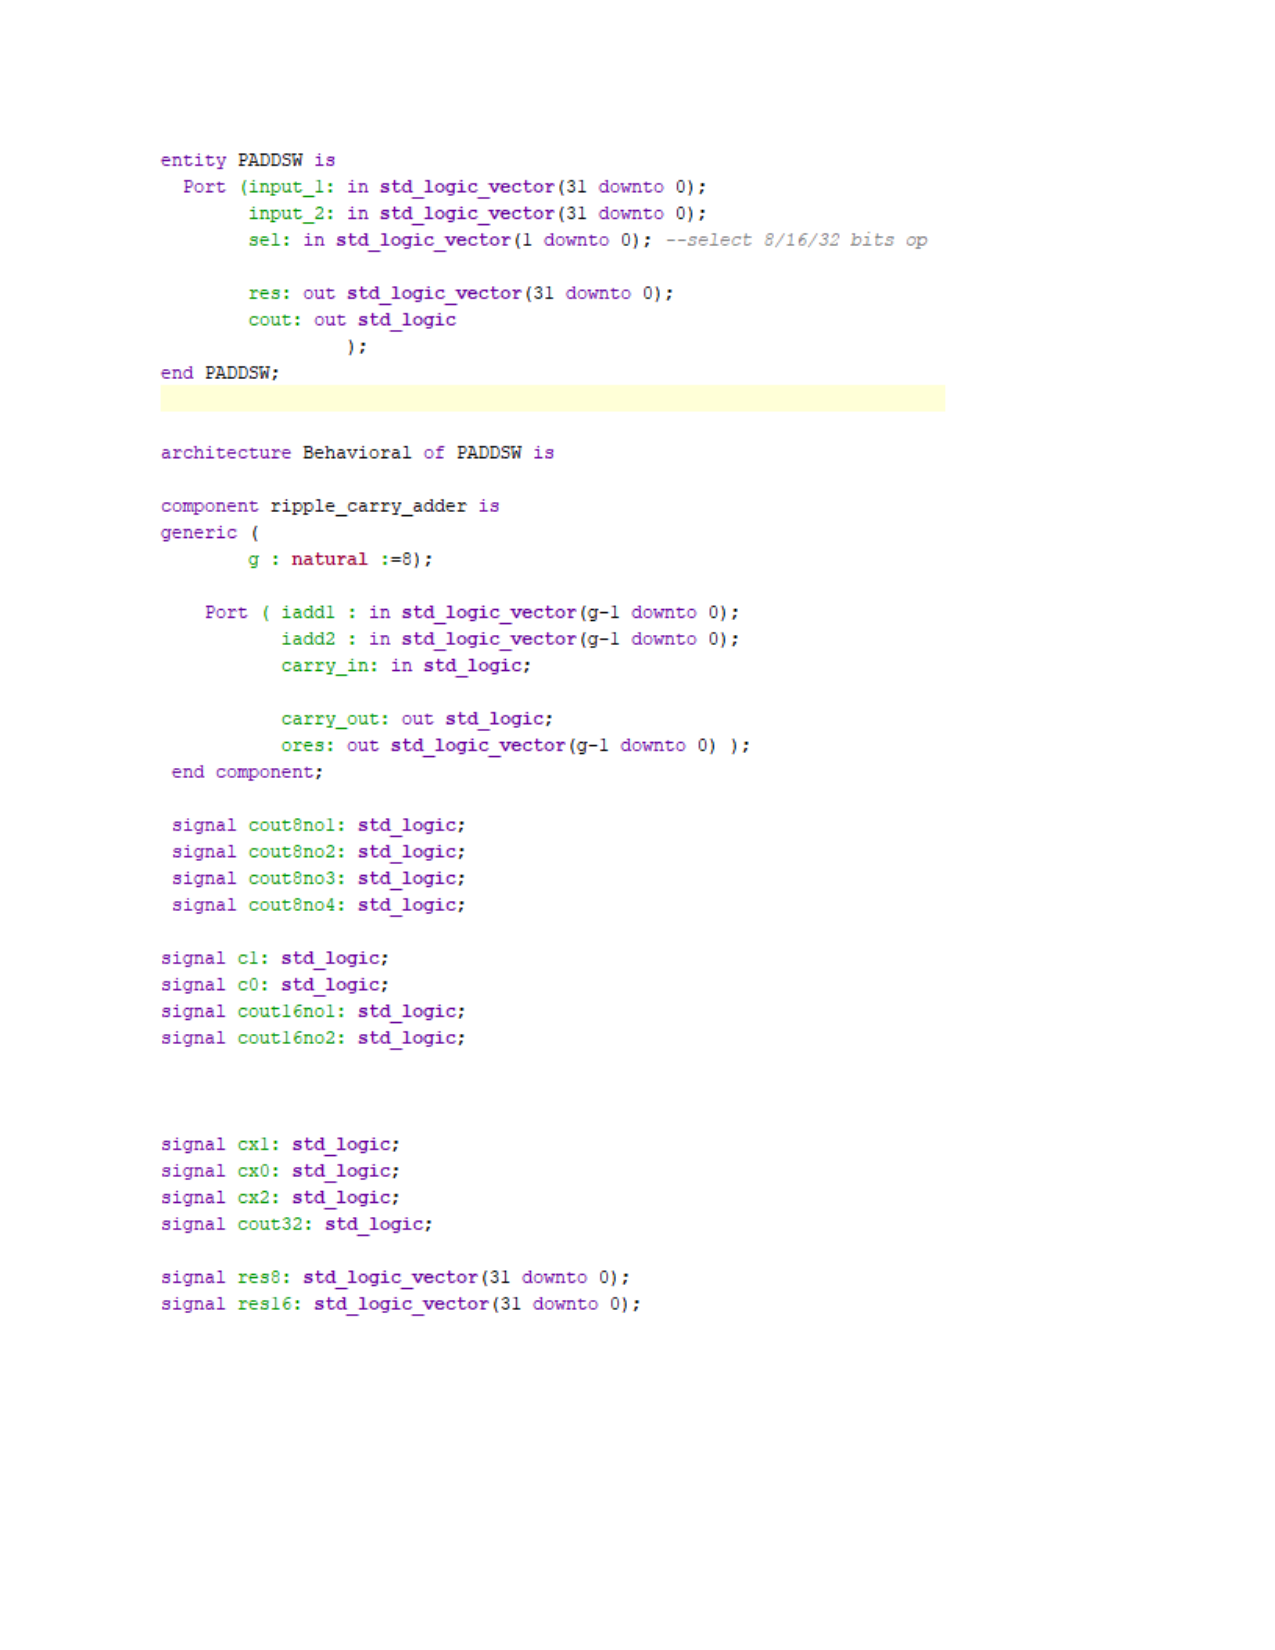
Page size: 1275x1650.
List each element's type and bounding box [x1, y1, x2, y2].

picture [150, 150, 946, 1324]
